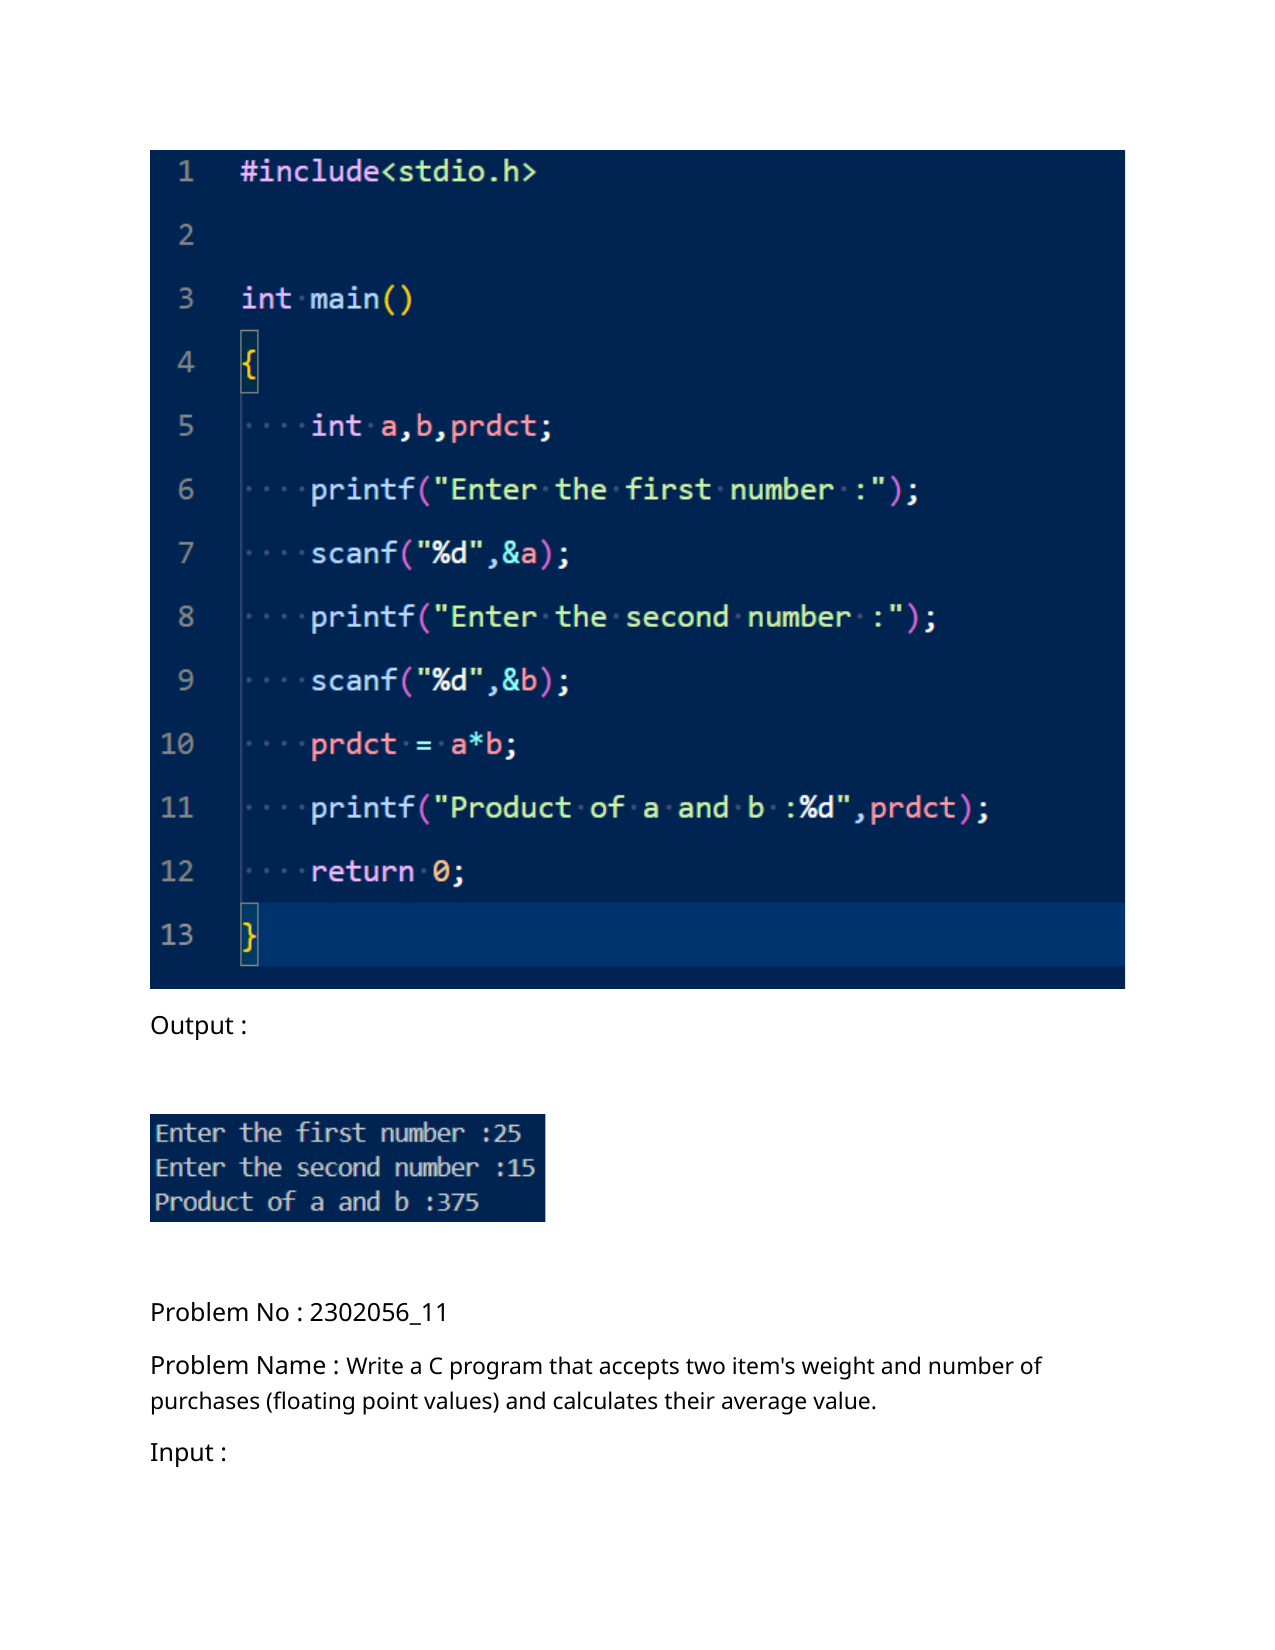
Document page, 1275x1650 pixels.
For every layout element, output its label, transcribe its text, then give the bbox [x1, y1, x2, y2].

text Problem Name : Write a C program that accepts two item's weight and number of purchases (floating point values) and calculates their average value. [150, 1348, 1125, 1416]
picture [150, 1114, 546, 1222]
text Output : [150, 1007, 1125, 1041]
text Problem No : 2302056_11 [150, 1294, 1125, 1329]
text Input : [150, 1435, 1125, 1469]
picture [150, 150, 1125, 989]
